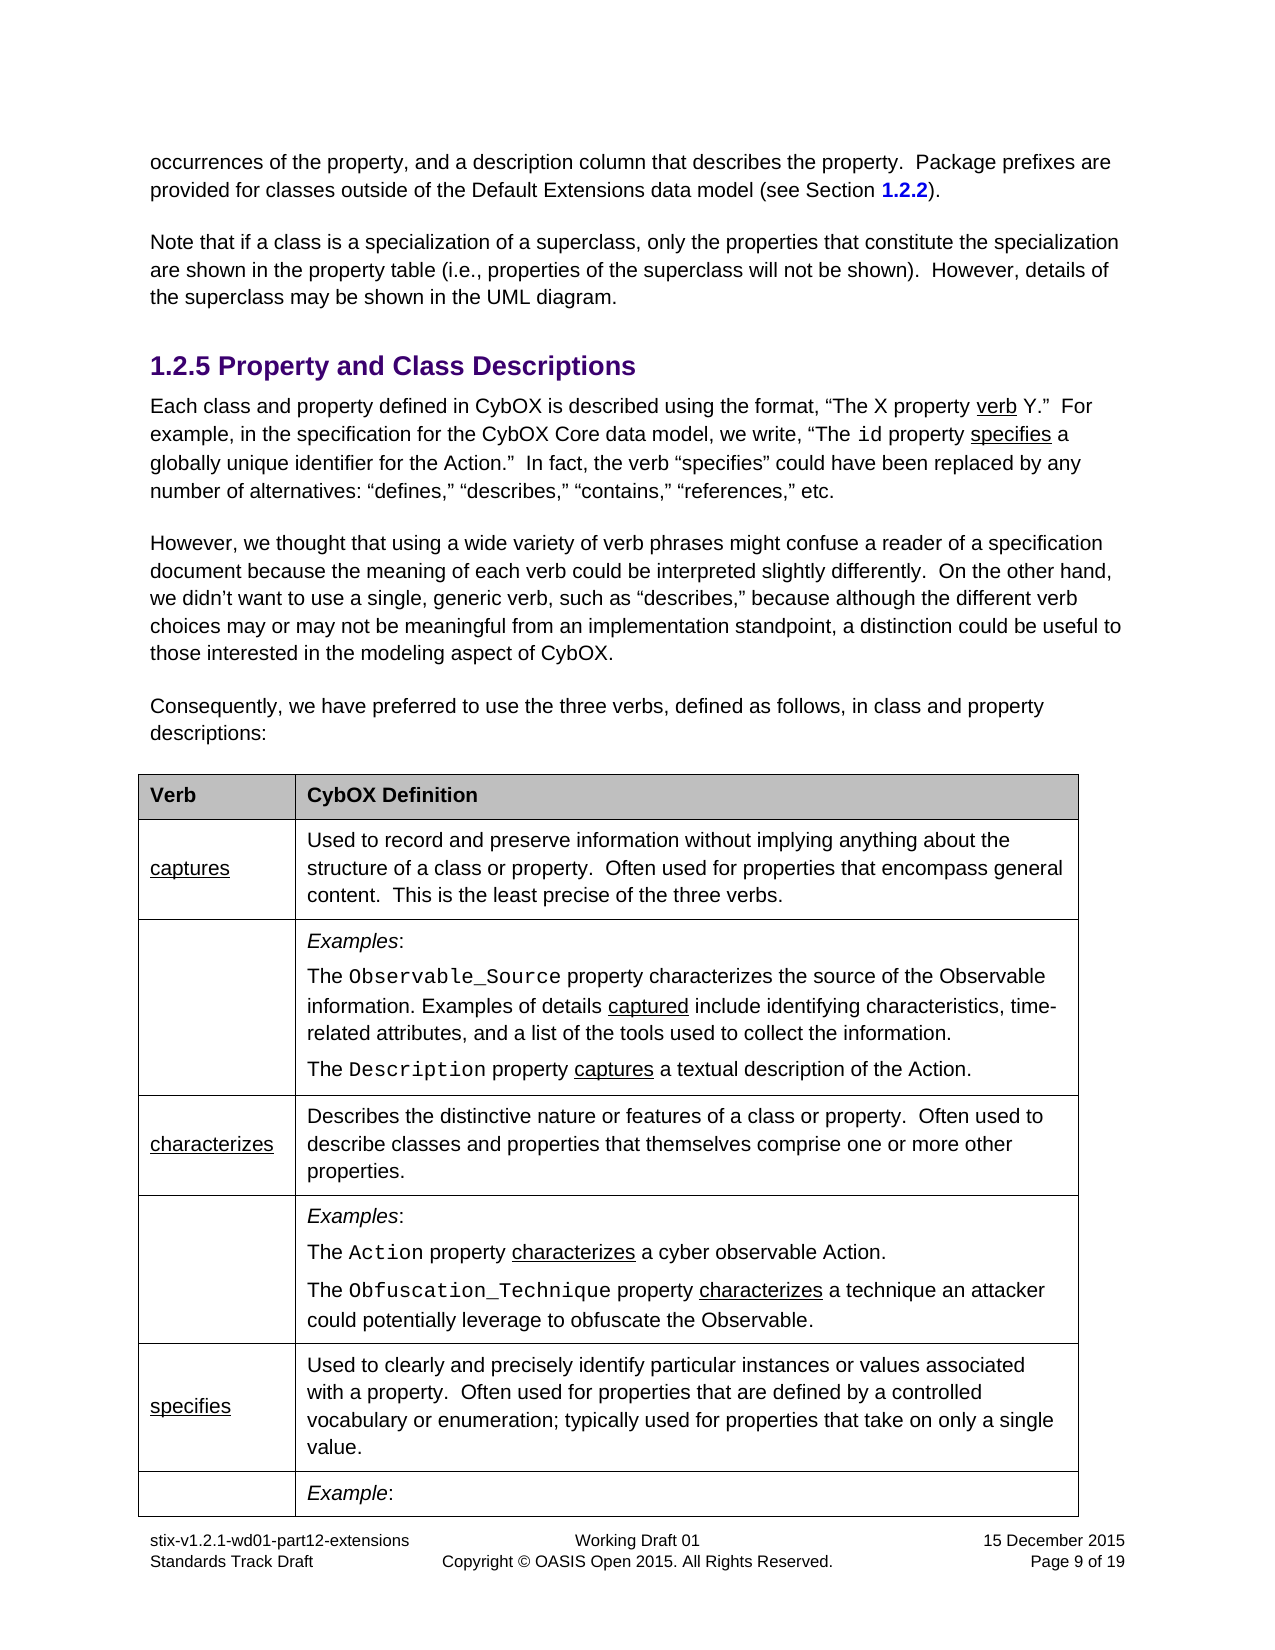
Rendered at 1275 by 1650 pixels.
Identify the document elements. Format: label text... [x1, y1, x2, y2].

text Each class and property defined in CybOX is described using the format, “The X property verb Y.” For example, in the specification for the CybOX Core data model, we write, “The id property specifies a globally unique identifier for the Action.” In fact, the verb “specifies” could have been replaced by any number of alternatives: “defines,” “describes,” “contains,” “references,” etc. [150, 394, 1125, 503]
table_cell Examples: The Observable_Source property characterizes the source of the Observable information. Examples of details captured include identifying characteristics, time-related attributes, and a list of the tools used to collect the information. The Description property captures a textual description of the Action. [296, 920, 1078, 1095]
table_cell [139, 920, 295, 1095]
table_cell [139, 1196, 295, 1343]
table_cell Used to record and preserve information without implying anything about the structure of a class or property. Often used for properties that encompass general content. This is the least precise of the three verbs. [296, 820, 1078, 919]
table_cell Example: The cybox_major_version property specifies the major version of the CybOX language used for the set of Observables. [296, 1472, 1078, 1516]
table_cell captures [139, 820, 295, 919]
table_cell characterizes [139, 1096, 295, 1195]
table_cell Examples: The Action property characterizes a cyber observable Action. The Obfuscation_Technique property characterizes a technique an attacker could potentially leverage to obfuscate the Observable. [296, 1196, 1078, 1343]
text However, we thought that using a wide variety of verb phrases might confuse a reader of a specification document because the meaning of each verb could be interpreted slightly differently. On the other hand, we didn’t want to use a single, generic verb, such as “describes,” because although the different verb choices may or may not be meaningful from an implementation standpoint, a distinction could be useful to those interested in the modeling aspect of CybOX. [150, 531, 1125, 665]
text Consequently, we have preferred to use the three verbs, defined as follows, in class and property descriptions: [150, 694, 1125, 745]
subtitle Property and Class Descriptions [150, 350, 1125, 381]
table_cell specifies [139, 1344, 295, 1471]
table_cell Used to clearly and precisely identify particular instances or values associated with a property. Often used for properties that are defined by a controlled vocabulary or enumeration; typically used for properties that take on only a single value. [296, 1344, 1078, 1471]
text Note that if a class is a specialization of a superclass, only the properties that constitute the specialization are shown in the property table (i.e., properties of the superclass will not be shown). However, details of the superclass may be shown in the UML diagram. [150, 230, 1125, 309]
table_cell Describes the distinctive nature or features of a class or property. Often used to describe classes and properties that themselves comprise one or more other properties. [296, 1096, 1078, 1195]
table_header CybOX Definition [296, 775, 1078, 819]
table_header Verb [139, 775, 295, 819]
table_cell [139, 1472, 295, 1516]
